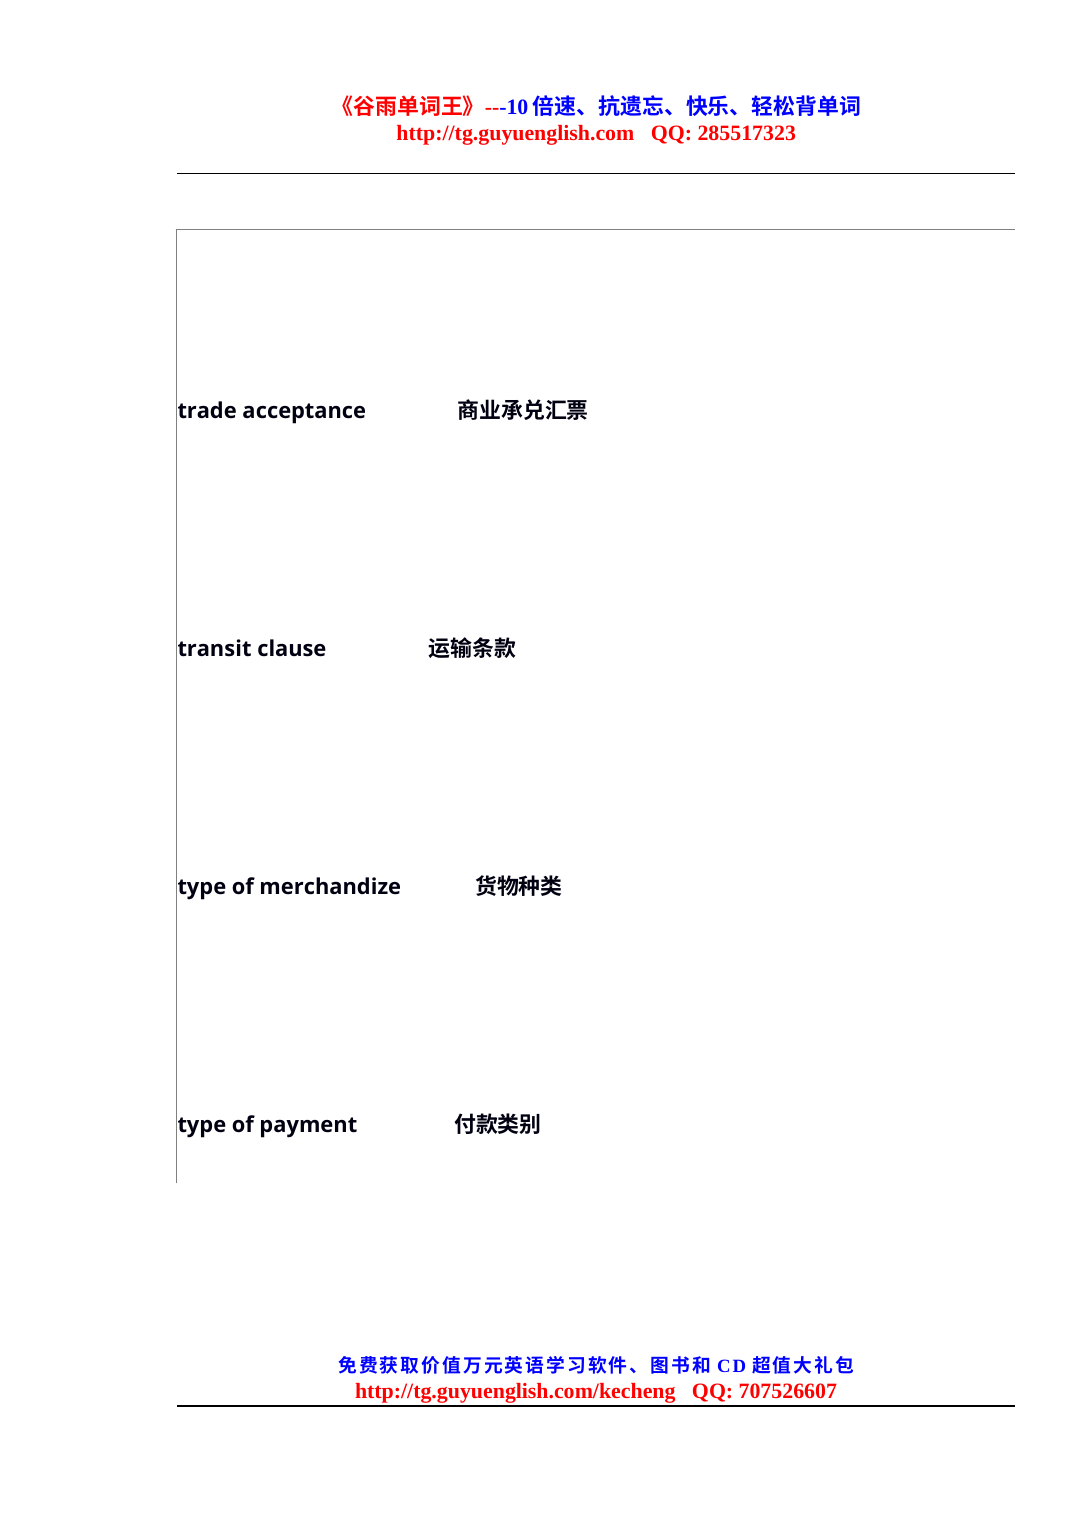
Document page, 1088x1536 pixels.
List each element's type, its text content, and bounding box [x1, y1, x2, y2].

text type of merchandize 货物种类 [177, 825, 1015, 944]
text transit clause 运输条款 [177, 587, 1015, 706]
text type of payment 付款类别 [177, 1061, 1015, 1182]
text trade acceptance 商业承兑汇票 [177, 349, 1015, 468]
